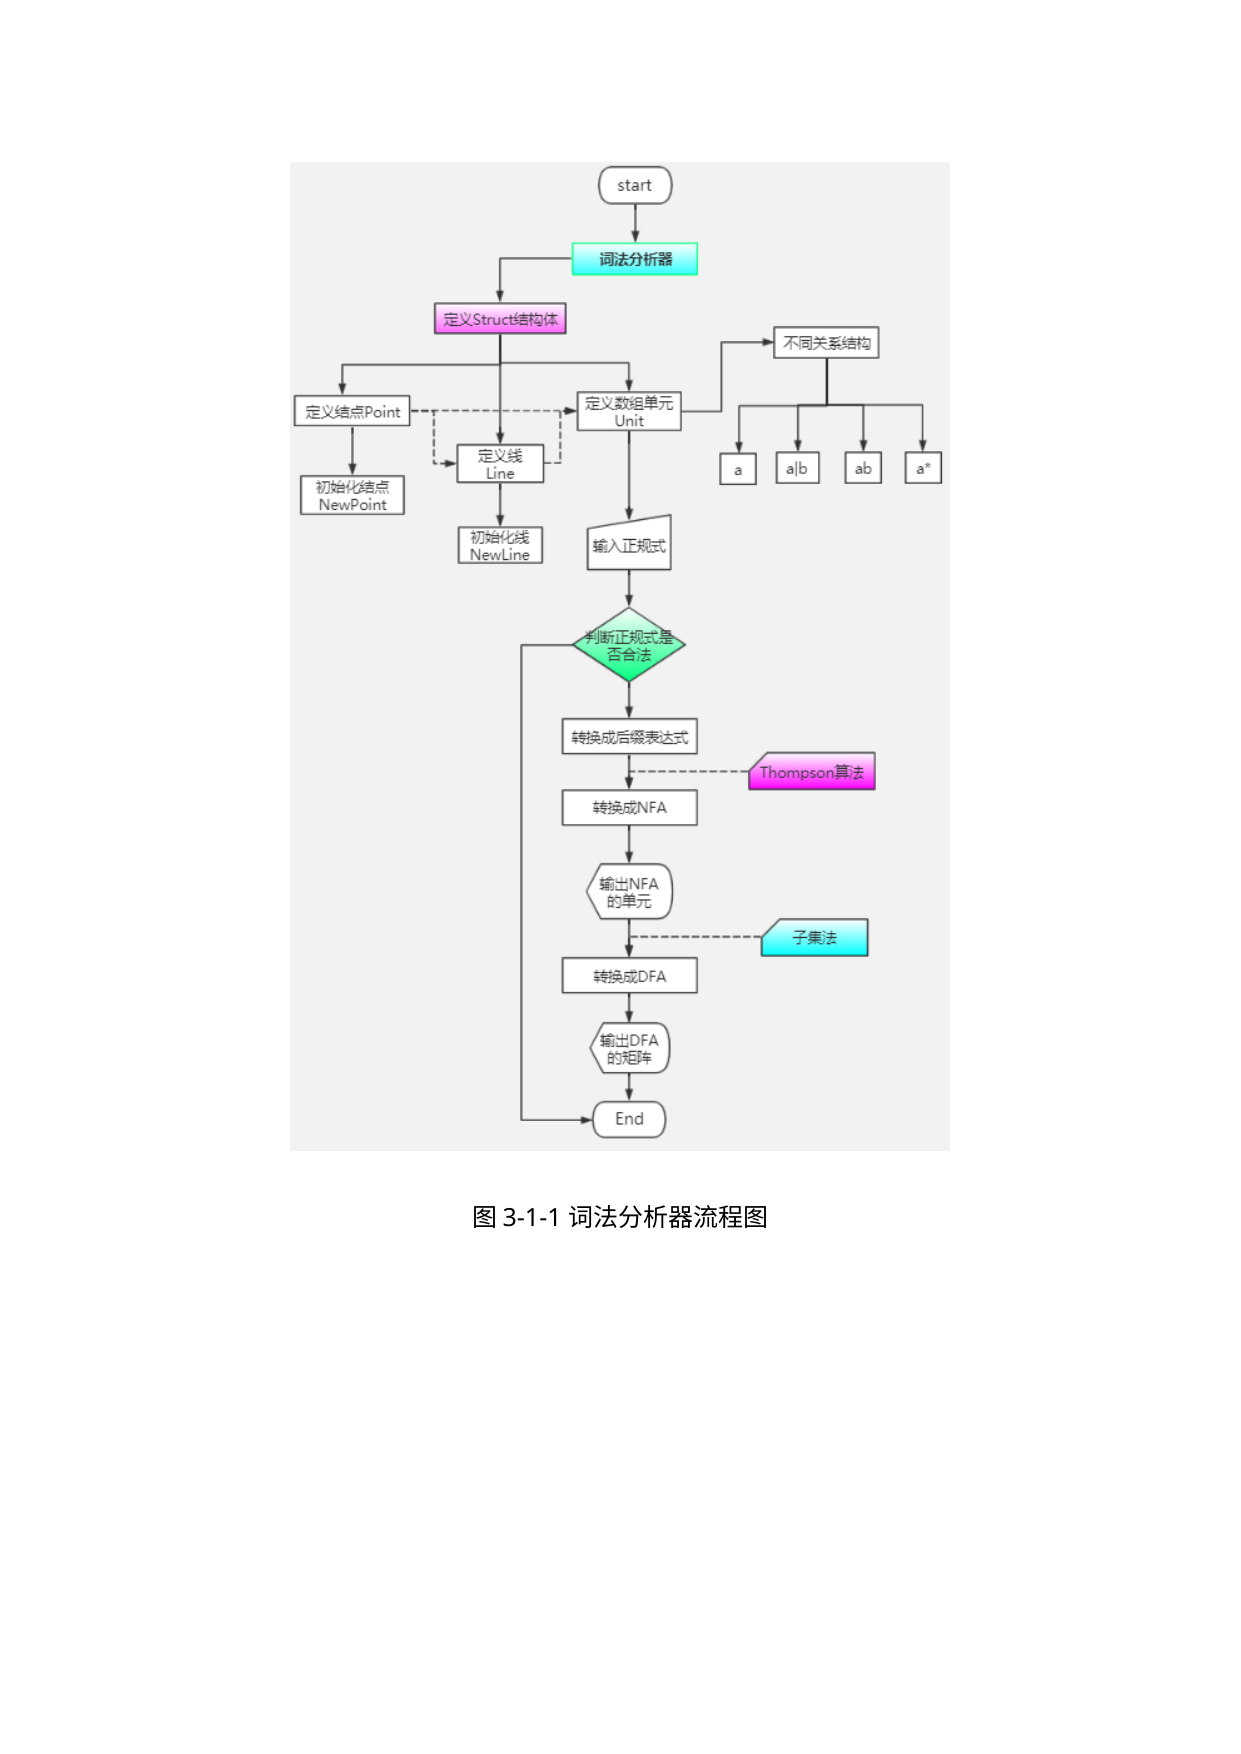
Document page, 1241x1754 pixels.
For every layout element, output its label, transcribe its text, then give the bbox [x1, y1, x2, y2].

picture [290, 162, 950, 1151]
text 图3-1-1 词法分析器流程图 [187, 1183, 1053, 1248]
